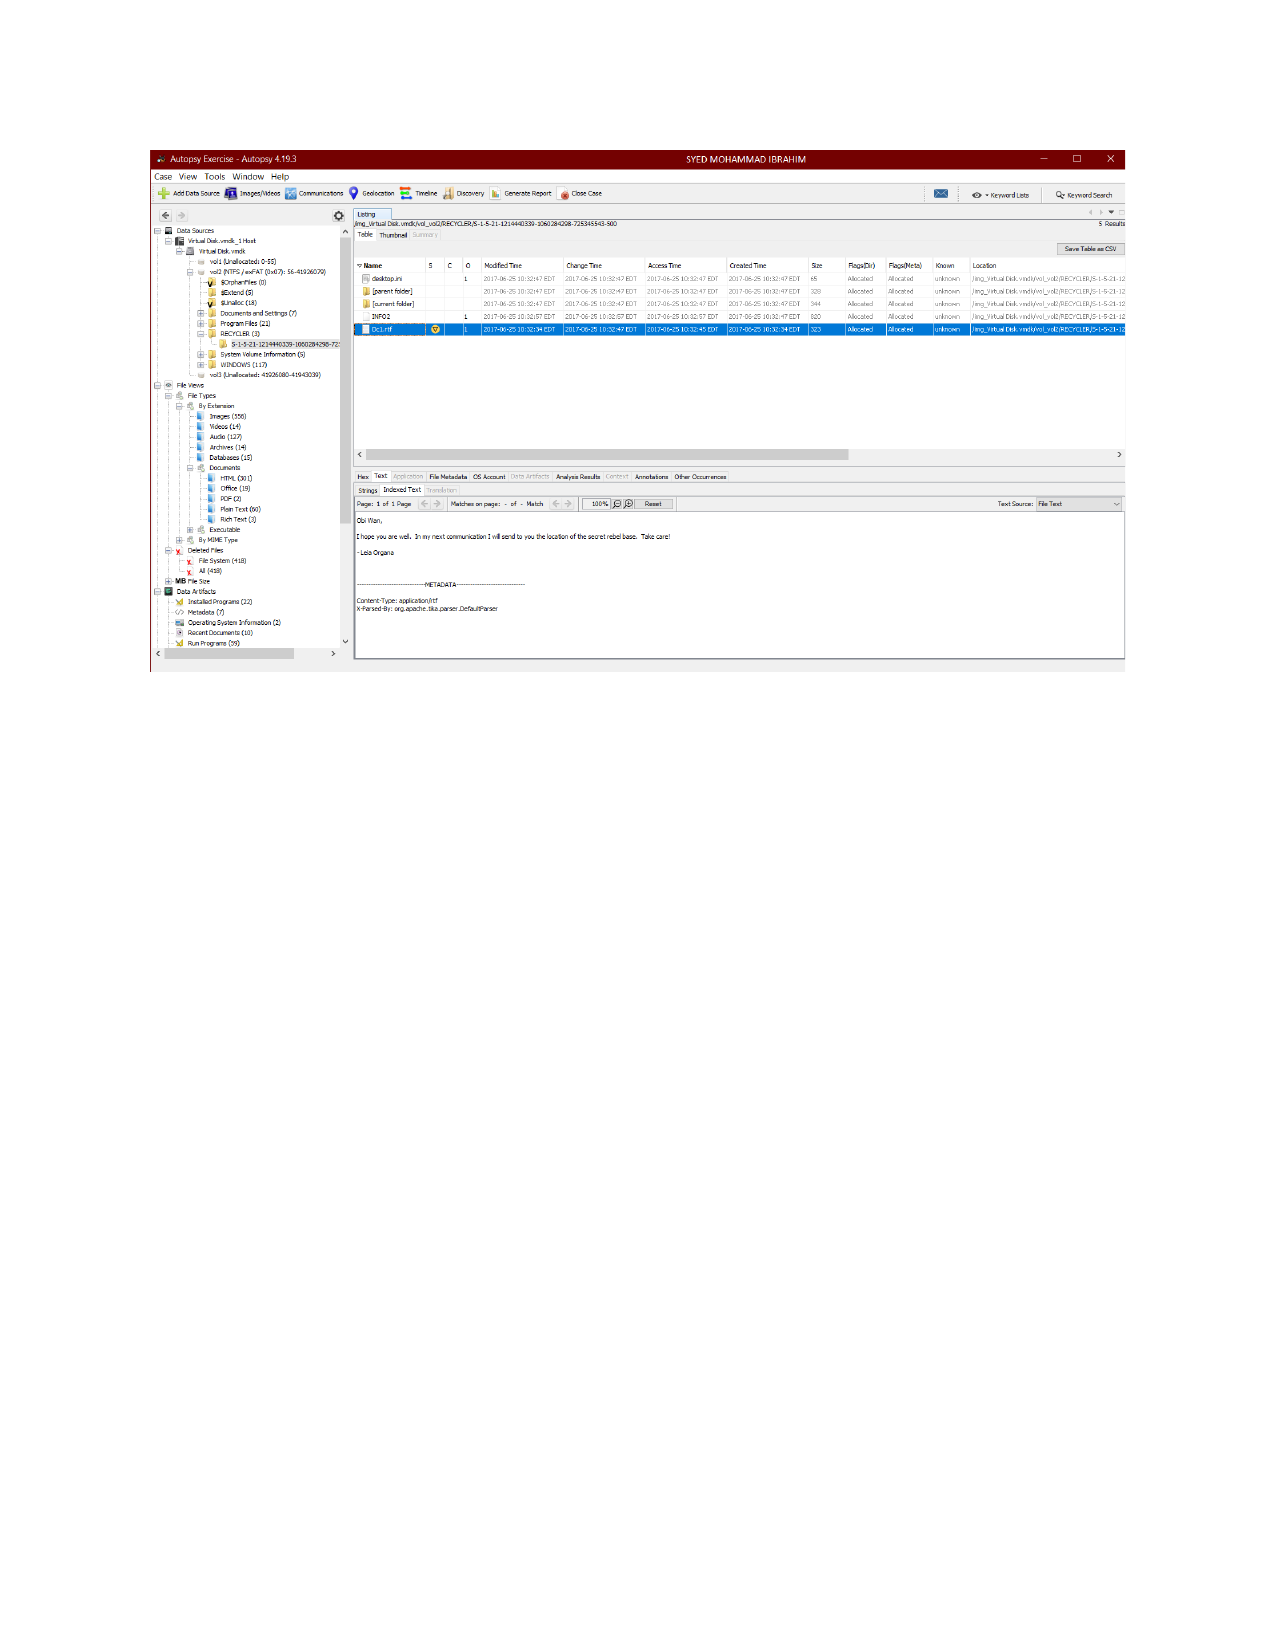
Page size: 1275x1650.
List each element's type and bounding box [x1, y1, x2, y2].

picture [150, 150, 1125, 672]
